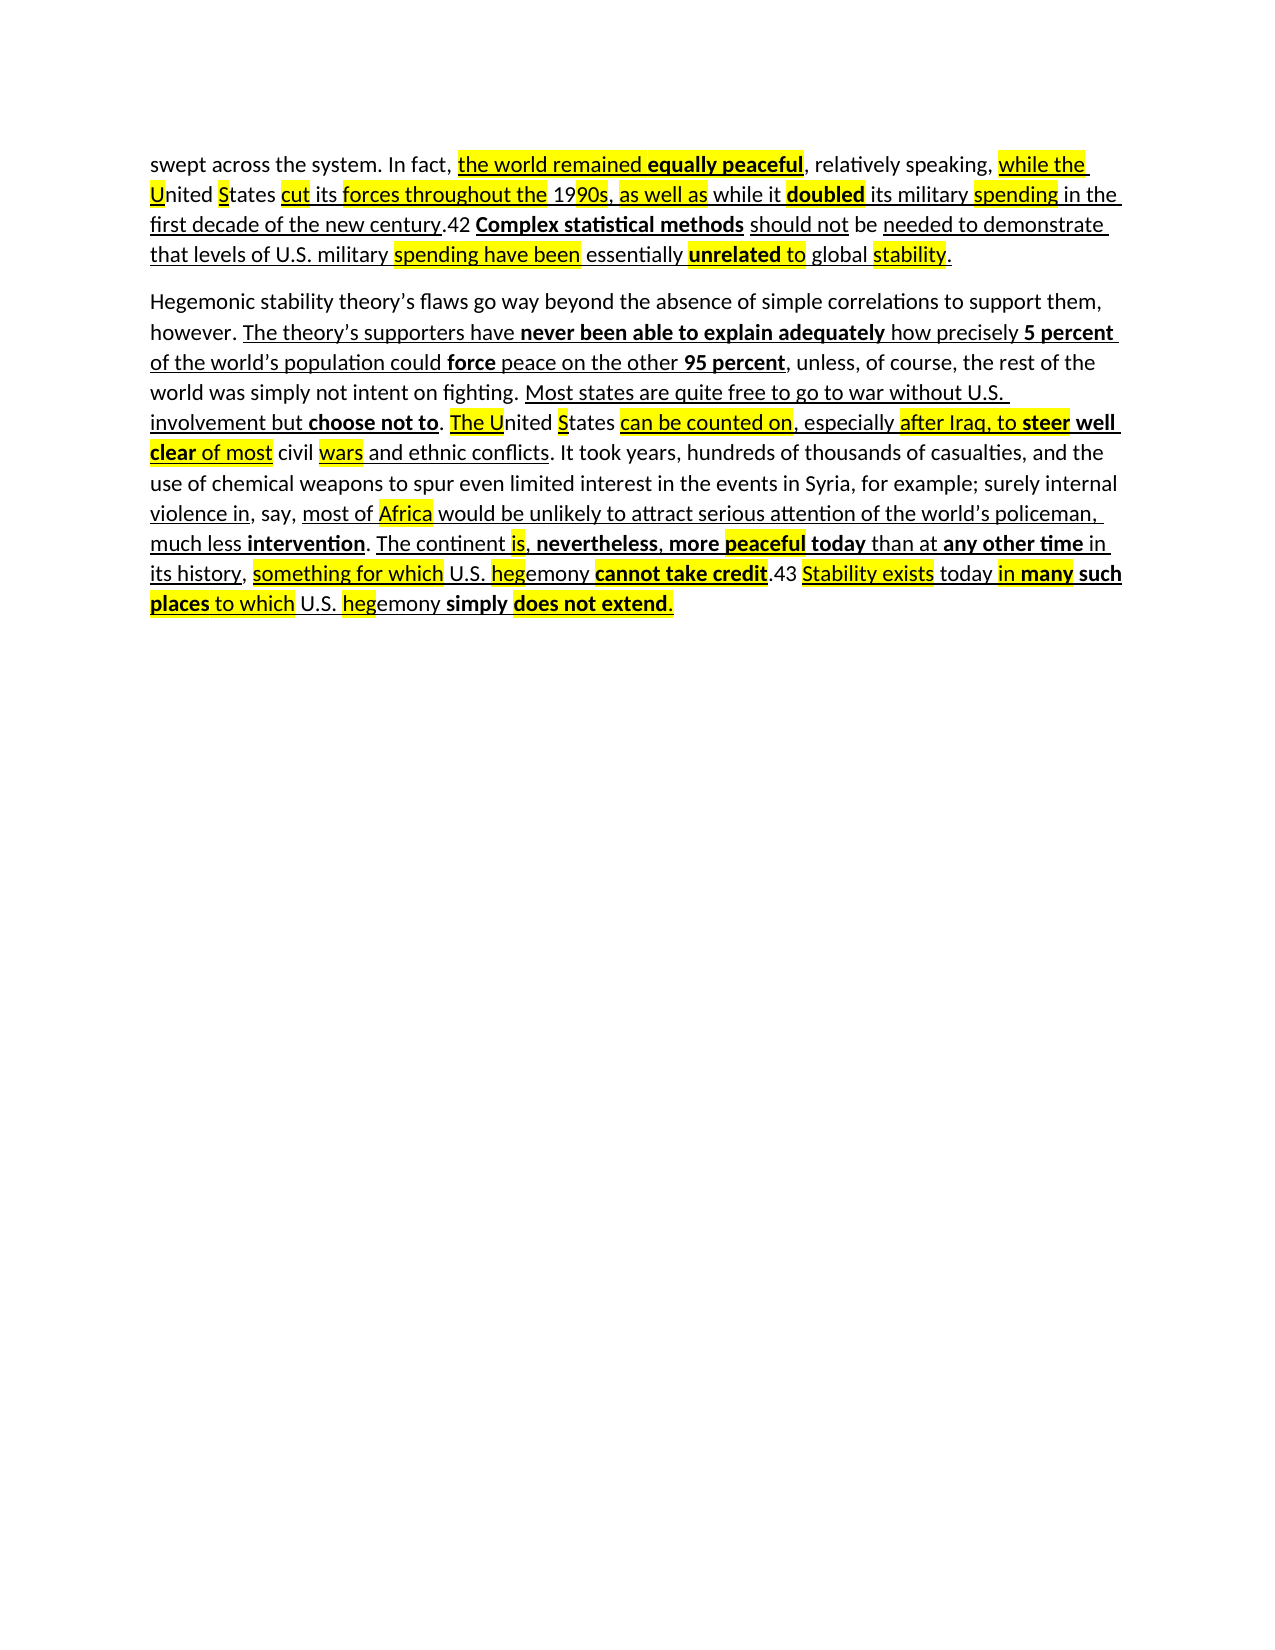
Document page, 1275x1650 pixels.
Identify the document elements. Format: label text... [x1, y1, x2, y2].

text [150, 150, 1125, 269]
text Hegemonic stability theory’s flaws go way beyond the absence of simple correlations to support them, however. The theory’s supporters have never been able to explain adequately how precisely 5 percent of the world’s population could force peace on the other 95 percent, unless, of course, the rest of the world was simply not intent on fighting. Most states are quite free to go to war without U.S. involvement but choose not to. The United States can be counted on, especially after Iraq, to steer well clear of most civil wars and ethnic conflicts. It took years, hundreds of thousands of casualties, and the use of chemical weapons to spur even limited interest in the events in Syria, for example; surely internal violence in, say, most of Africa would be unlikely to attract serious attention of the world’s policeman, much less intervention. The continent is, nevertheless, more peaceful today than at any other time in its history, something for which U.S. hegemony cannot take credit.43 Stability exists today in many such places to which U.S. hegemony simply does not extend. [150, 287, 1125, 618]
